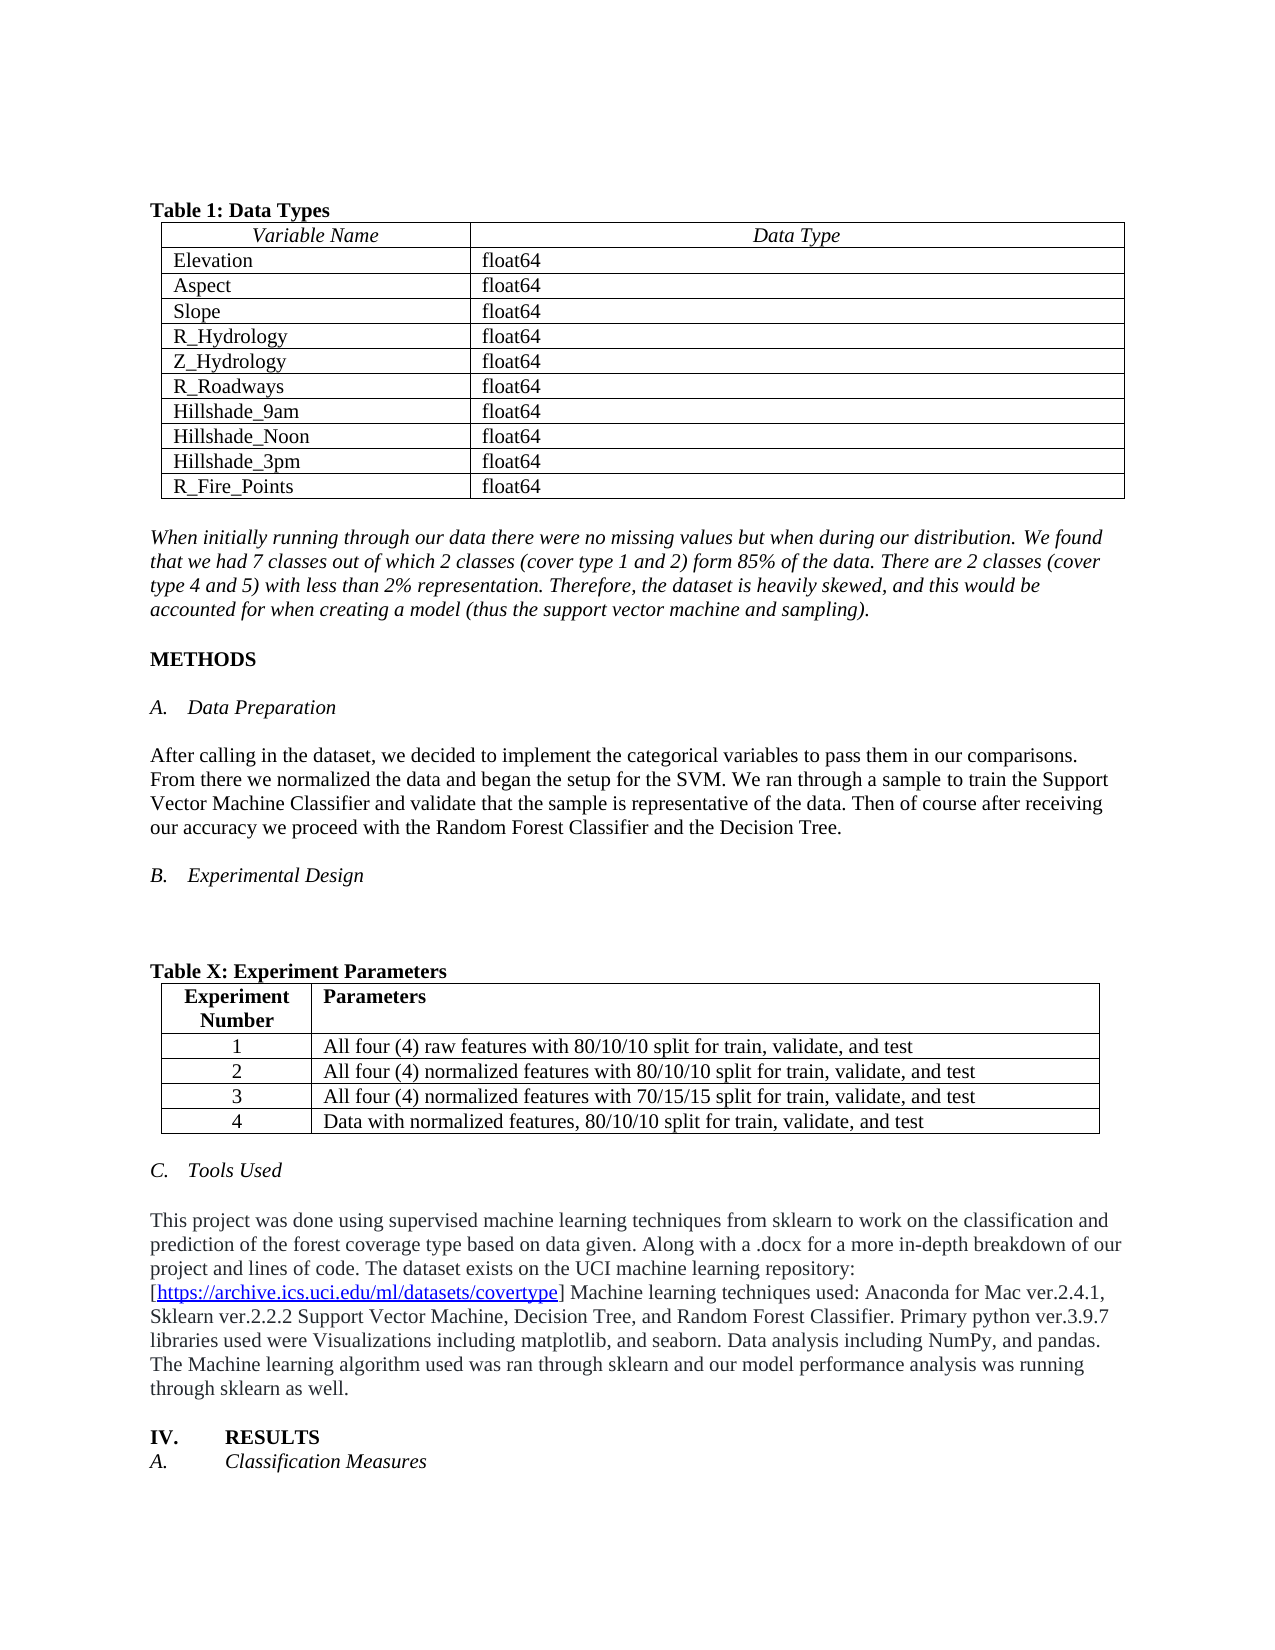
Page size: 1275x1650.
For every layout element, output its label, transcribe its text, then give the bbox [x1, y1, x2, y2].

table_cell float64 [471, 248, 1124, 272]
text This project was done using supervised machine learning techniques from sklearn to work on the classification and prediction of the forest coverage type based on data given. Along with a .docx for a more in-depth breakdown of our project and lines of code. The dataset exists on the UCI machine learning repository: [https://archive.ics.uci.edu/ml/datasets/covertype] Machine learning techniques used: Anaconda for Mac ver.2.4.1, Sklearn ver.2.2.2 Support Vector Machine, Decision Tree, and Random Forest Classifier. Primary python ver.3.9.7 libraries used were Visualizations including matplotlib, and seaborn. Data analysis including NumPy, and pandas. The Machine learning algorithm used was ran through sklearn and our model performance analysis was running through sklearn as well. [150, 1207, 1125, 1400]
table_header Data Type [471, 223, 1124, 247]
table_cell float64 [471, 399, 1124, 423]
text When initially running through our data there were no missing values but when during our distribution. We found that we had 7 classes out of which 2 classes (cover type 1 and 2) form 85% of the data. There are 2 classes (cover type 4 and 5) with less than 2% representation. Therefore, the dataset is heavily skewed, and this would be accounted for when creating a model (thus the support vector machine and sampling). [150, 525, 1125, 621]
list Data Preparation [150, 694, 1125, 719]
table_cell float64 [471, 324, 1124, 348]
table_cell Hillshade_Noon [162, 424, 470, 448]
list Classification Measures [150, 1449, 1125, 1473]
table_cell R_Fire_Points [162, 474, 470, 498]
table_cell Aspect [162, 274, 470, 297]
table_cell All four (4) raw features with 80/10/10 split for train, validate, and test [312, 1034, 1099, 1058]
table_cell R_Hydrology [162, 324, 470, 348]
list RESULTS [150, 1425, 1125, 1449]
table_header Variable Name [162, 223, 470, 247]
text METHODS [150, 646, 1125, 671]
table_cell Data with normalized features, 80/10/10 split for train, validate, and test [312, 1109, 1099, 1133]
table_cell float64 [471, 274, 1124, 297]
table_cell Hillshade_3pm [162, 449, 470, 473]
table_cell float64 [471, 349, 1124, 373]
text After calling in the dataset, we decided to implement the categorical variables to pass them in our comparisons. From there we normalized the data and began the setup for the SVM. We ran through a sample to train the Support Vector Machine Classifier and validate that the sample is representative of the data. Then of course after receiving our accuracy we proceed with the Random Forest Classifier and the Decision Tree. [150, 743, 1125, 839]
table_cell R_Roadways [162, 374, 470, 398]
table_cell Hillshade_9am [162, 399, 470, 423]
table_cell 2 [162, 1059, 311, 1083]
table_cell All four (4) normalized features with 80/10/10 split for train, validate, and test [312, 1059, 1099, 1083]
table_cell float64 [471, 299, 1124, 323]
table_cell Slope [162, 299, 470, 323]
table_cell float64 [471, 424, 1124, 448]
list Tools Used [150, 1158, 1125, 1182]
text Table 1: Data Types [150, 198, 1125, 222]
table_header Experiment Number [162, 984, 311, 1032]
list Experimental Design [150, 863, 1125, 887]
table_cell float64 [471, 374, 1124, 398]
table_cell 4 [162, 1109, 311, 1133]
table_cell All four (4) normalized features with 70/15/15 split for train, validate, and test [312, 1084, 1099, 1108]
table_cell 1 [162, 1034, 311, 1058]
table_cell Z_Hydrology [162, 349, 470, 373]
table_cell float64 [471, 474, 1124, 498]
table_header Parameters [312, 984, 1099, 1032]
table_cell Elevation [162, 248, 470, 272]
table_cell 3 [162, 1084, 311, 1108]
table_cell float64 [471, 449, 1124, 473]
text Table X: Experiment Parameters [150, 959, 1125, 983]
